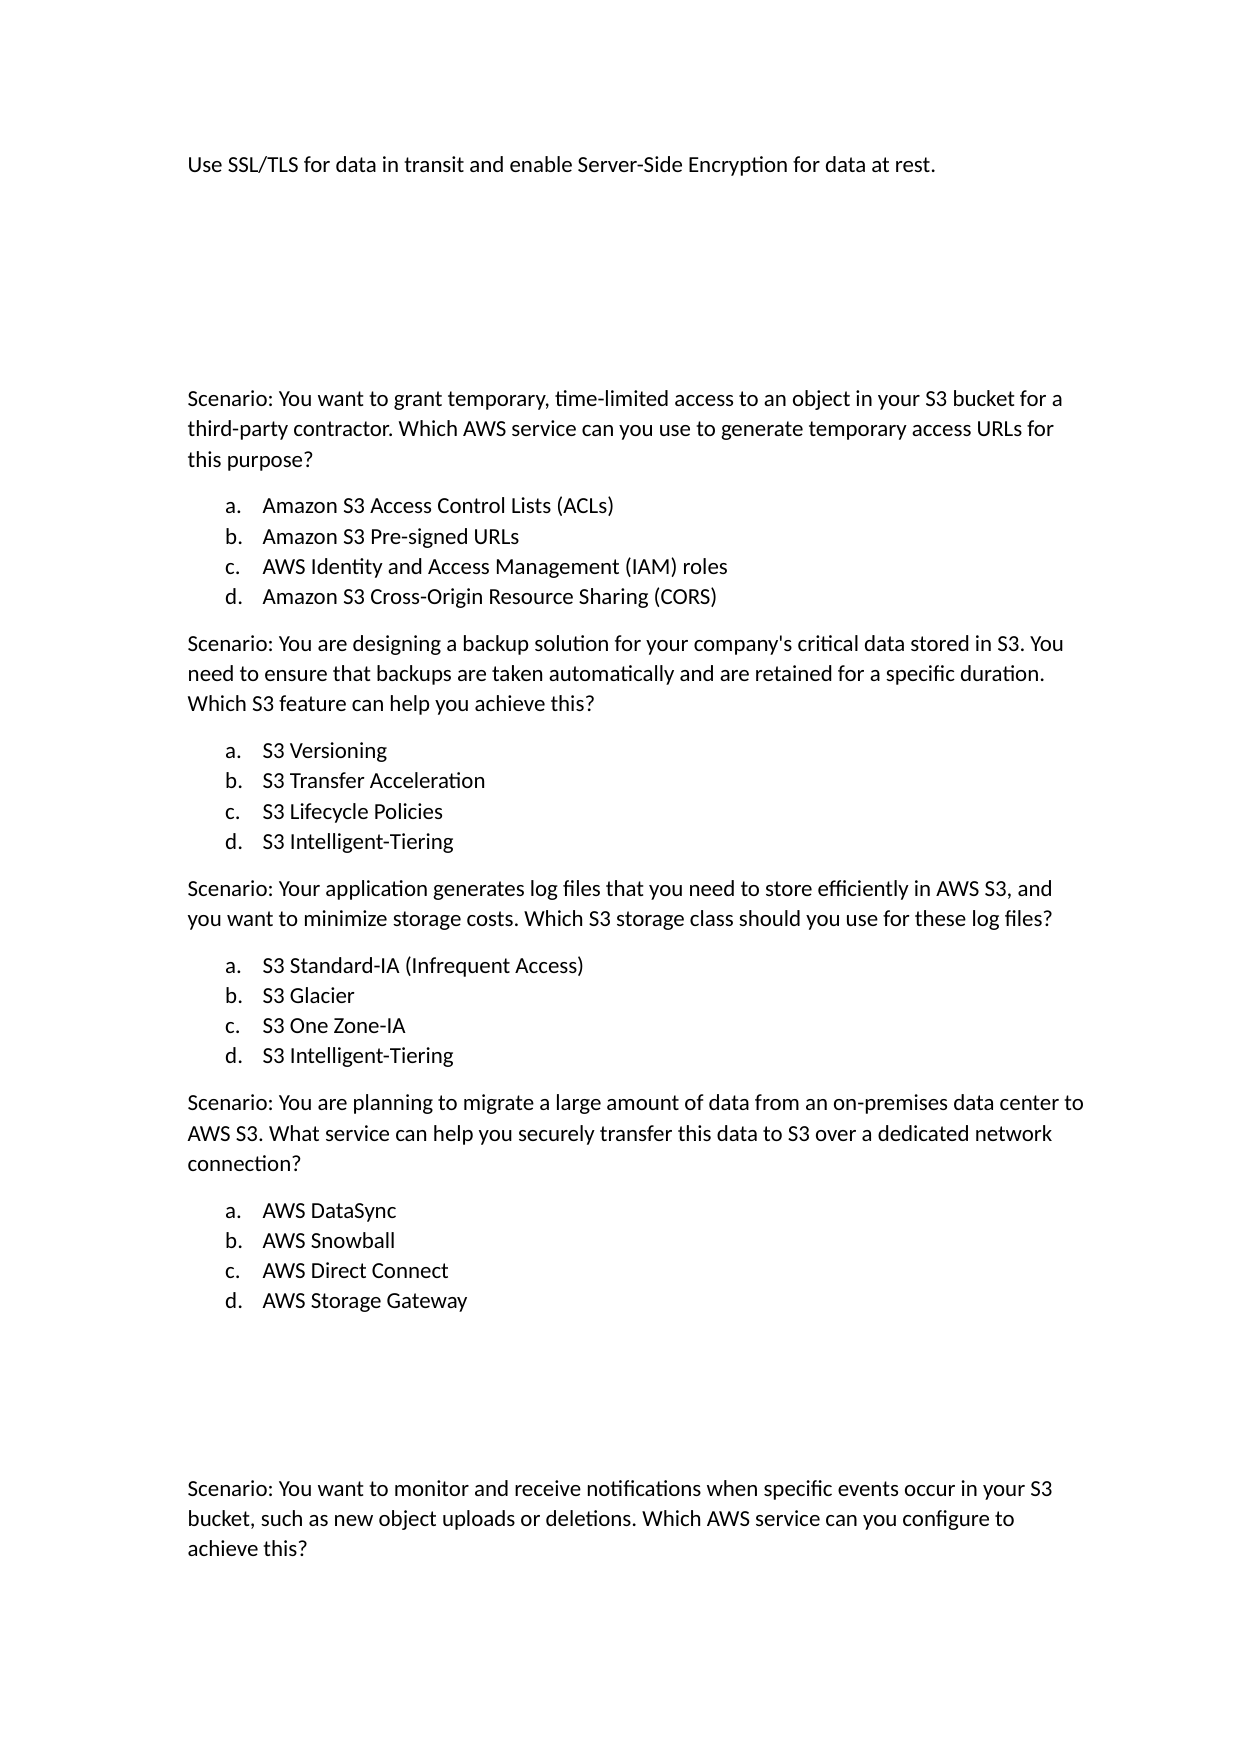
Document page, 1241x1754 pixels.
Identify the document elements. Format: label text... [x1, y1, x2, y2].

list S3 Intelligent-Tiering [225, 1042, 1090, 1070]
text Scenario: Your application generates log files that you need to store efficiently in AWS S3, and you want to minimize storage costs. Which S3 storage class should you use for these log files? [187, 874, 1090, 932]
list S3 Glacier [225, 981, 1090, 1009]
text Scenario: You want to monitor and receive notifications when specific events occur in your S3 bucket, such as new object uploads or deletions. Which AWS service can you configure to achieve this? [187, 1474, 1090, 1562]
list Amazon S3 Access Control Lists (ACLs) [225, 492, 1090, 520]
text Use SSL/TLS for data in transit and enable Server-Side Encryption for data at rest. [187, 150, 1090, 178]
list AWS Identity and Access Management (IAM) roles [225, 552, 1090, 580]
list S3 Lifecycle Policies [225, 797, 1090, 825]
list AWS DataSync [225, 1196, 1090, 1224]
list AWS Storage Gateway [225, 1286, 1090, 1314]
text Scenario: You are planning to migrate a large amount of data from an on-premises data center to AWS S3. What service can help you securely transfer this data to S3 over a dedicated network connection? [187, 1088, 1090, 1177]
list AWS Direct Connect [225, 1256, 1090, 1284]
list S3 Transfer Acceleration [225, 767, 1090, 795]
text Scenario: You want to grant temporary, time-limited access to an object in your S3 bucket for a third-party contractor. Which AWS service can you use to generate temporary access URLs for this purpose? [187, 384, 1090, 473]
list Amazon S3 Cross-Origin Resource Sharing (CORS) [225, 582, 1090, 610]
list AWS Snowball [225, 1226, 1090, 1254]
list S3 Standard-IA (Infrequent Access) [225, 951, 1090, 979]
list Amazon S3 Pre-signed URLs [225, 522, 1090, 550]
text Scenario: You are designing a backup solution for your company's critical data stored in S3. You need to ensure that backups are taken automatically and are retained for a specific duration. Which S3 feature can help you achieve this? [187, 629, 1090, 718]
list S3 Intelligent-Tiering [225, 827, 1090, 855]
list S3 Versioning [225, 736, 1090, 764]
list S3 One Zone-IA [225, 1011, 1090, 1039]
